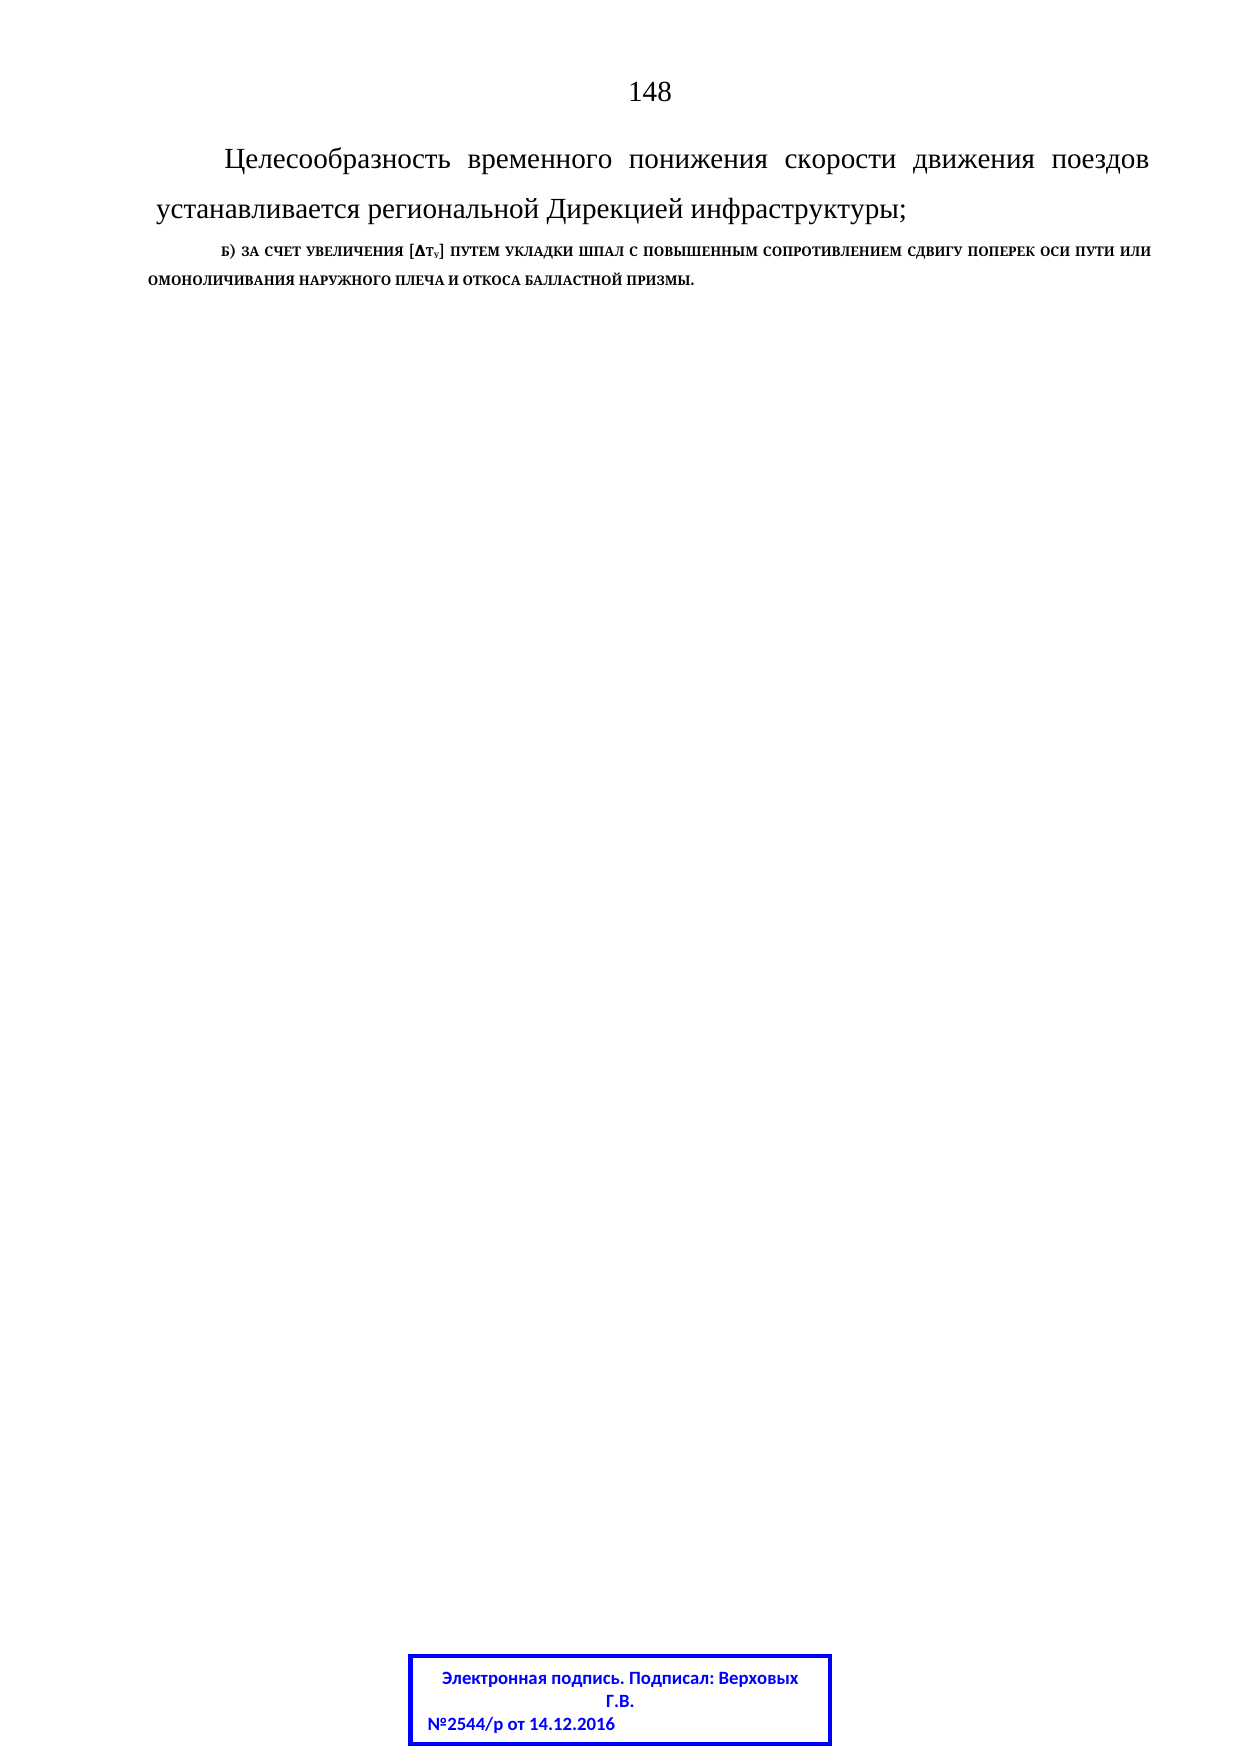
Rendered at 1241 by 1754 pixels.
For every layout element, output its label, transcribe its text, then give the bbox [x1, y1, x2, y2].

text Целесообразность временного понижения скорости движения поездов устанавливается региональной Дирекцией инфраструктуры; [156, 141, 1150, 225]
text б) за счет увеличения [∆tу] путем укладки шпал с повышенным сопротивлением сдвигу поперек оси пути или омоноличивания наружного плеча и откоса балластной призмы. [148, 242, 1152, 289]
